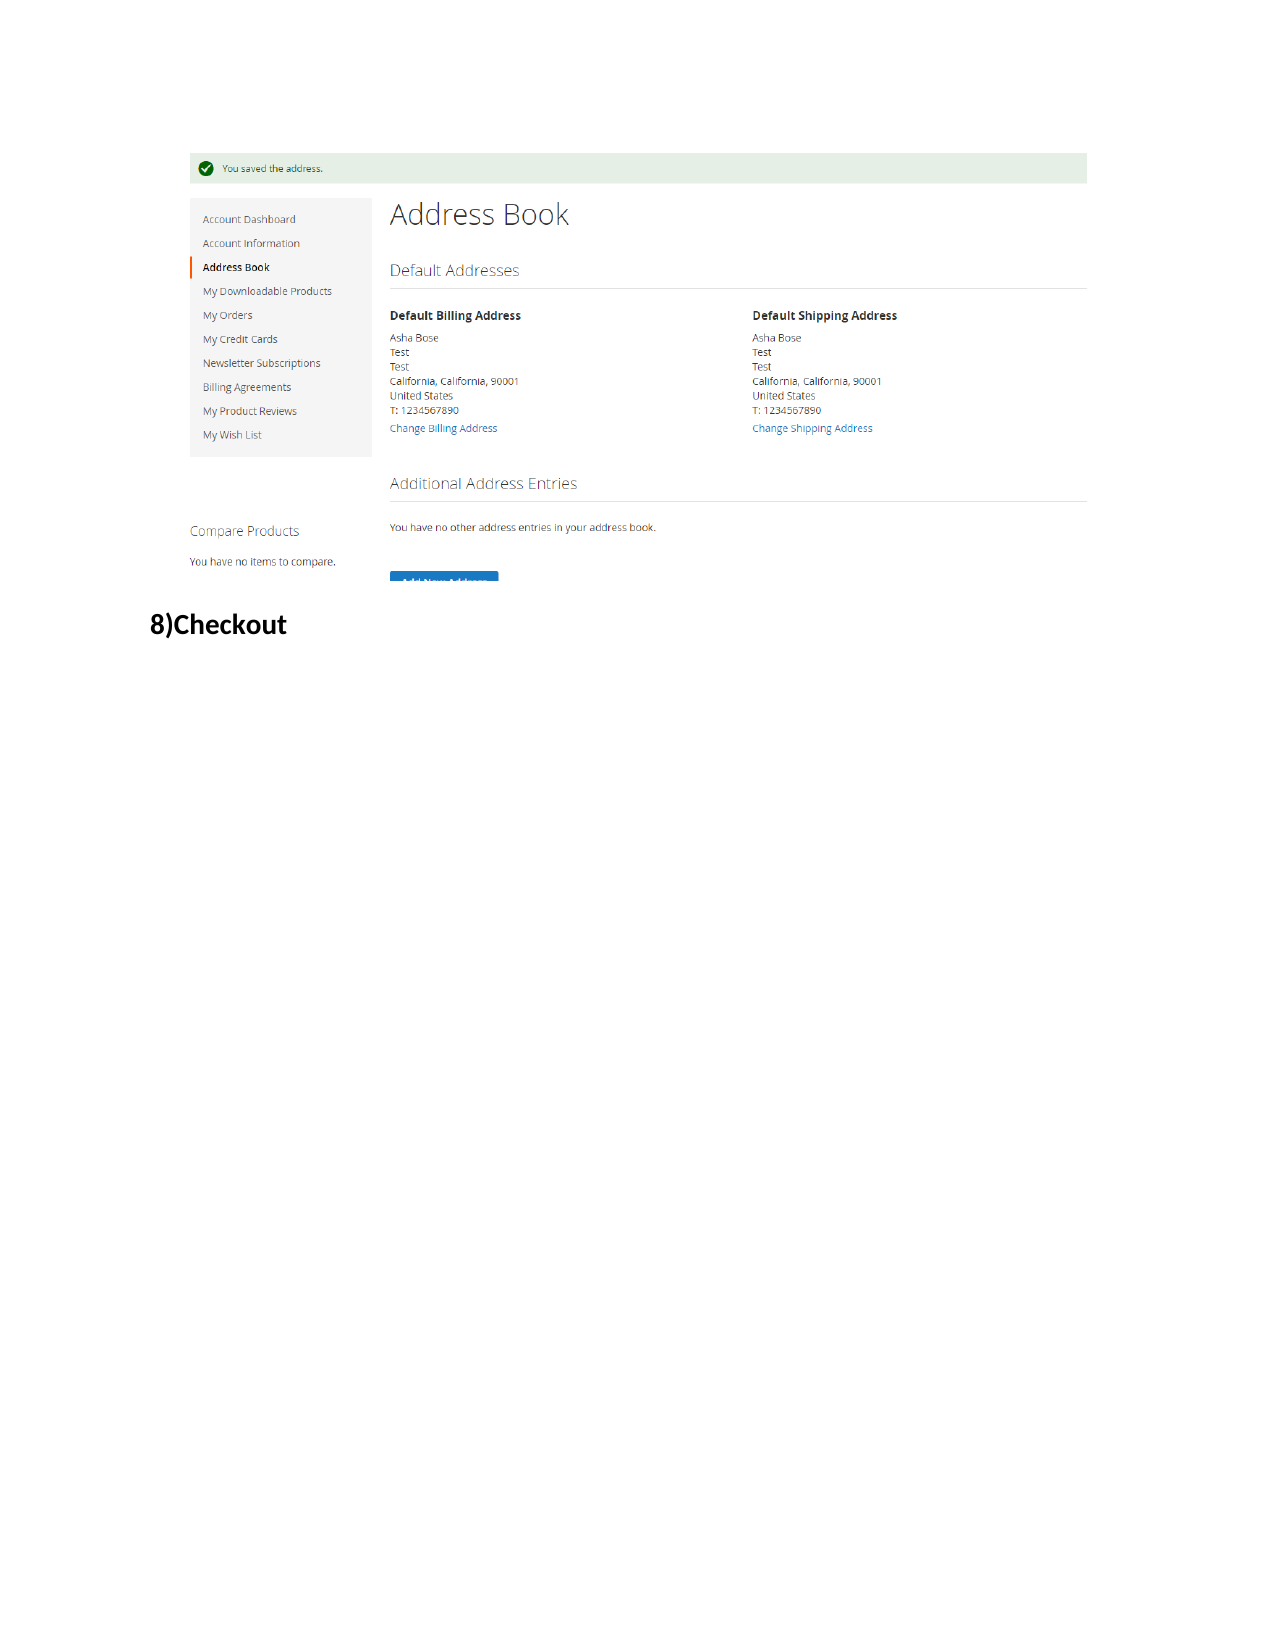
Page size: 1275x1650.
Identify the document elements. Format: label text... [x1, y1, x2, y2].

picture [150, 150, 1125, 581]
text 8)Checkout [150, 606, 1125, 641]
